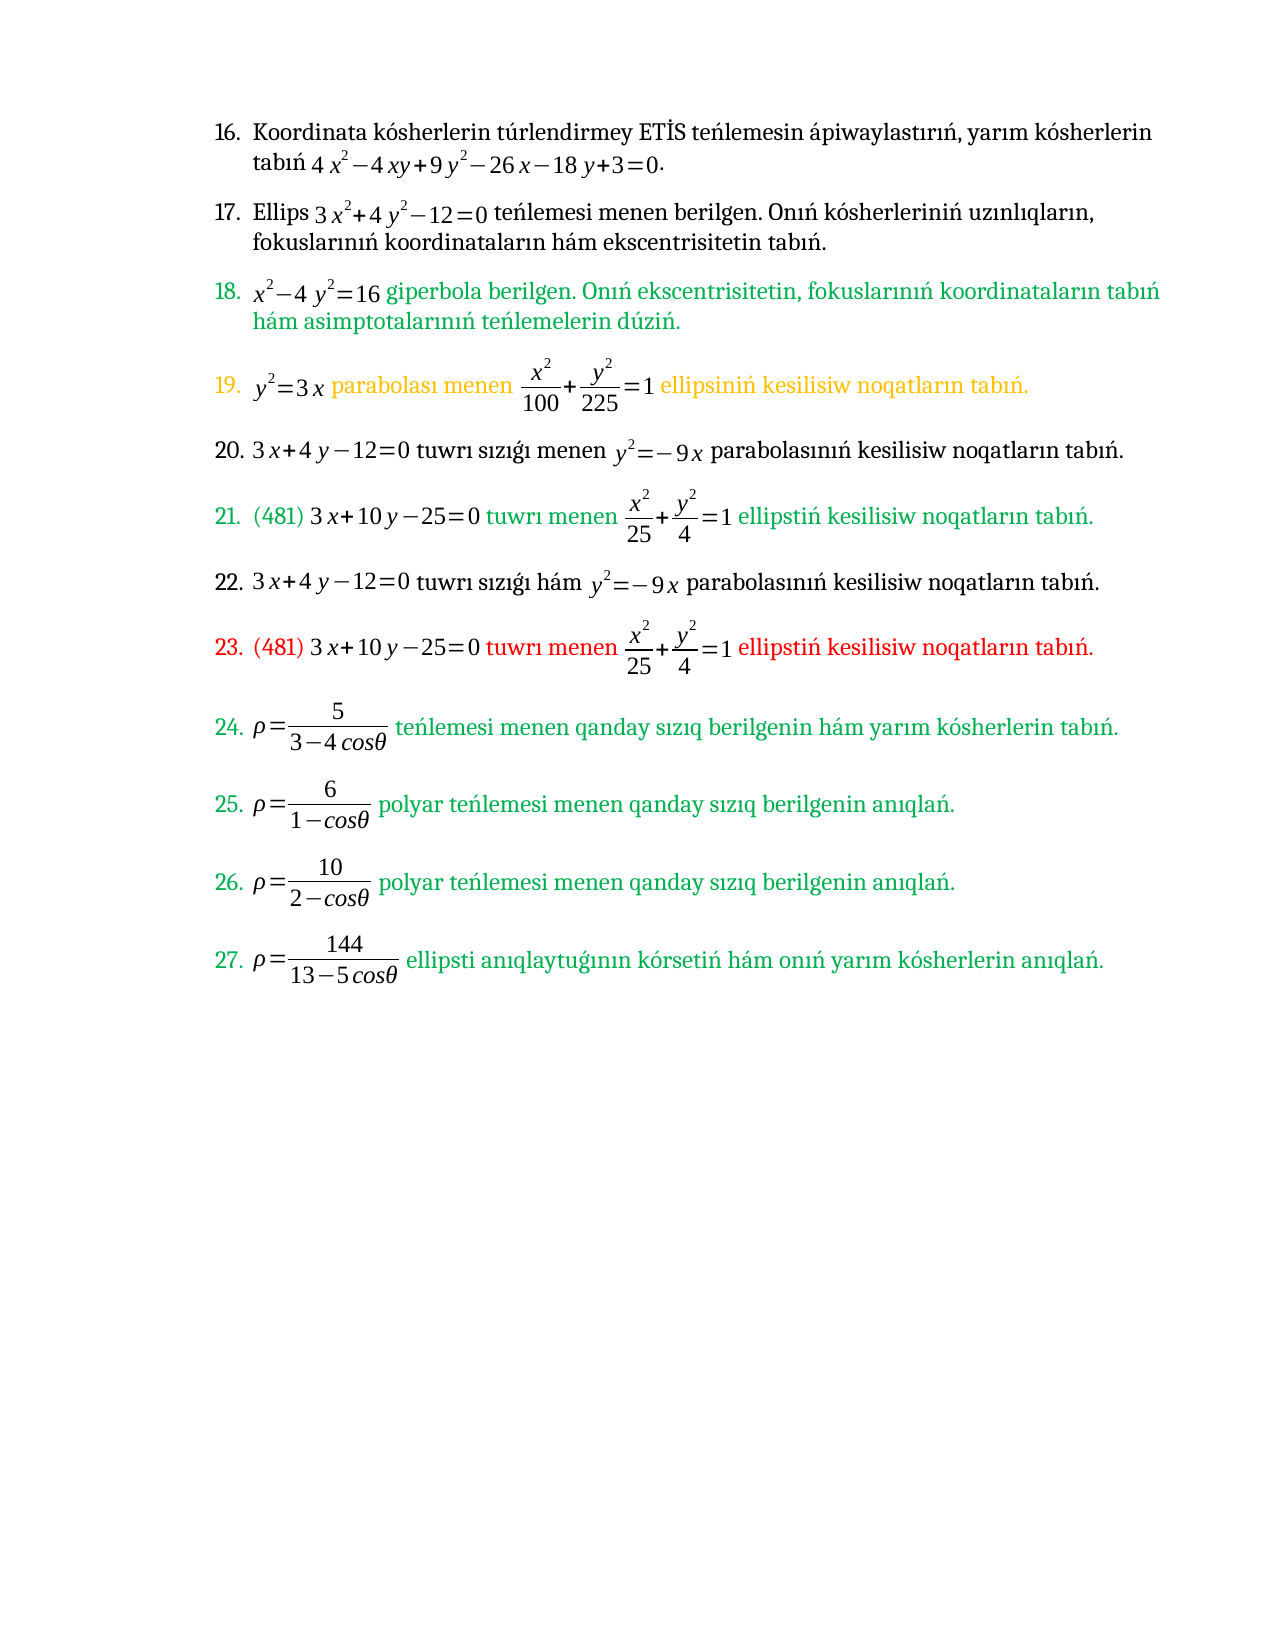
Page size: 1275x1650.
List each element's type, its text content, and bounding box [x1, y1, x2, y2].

list tuwrı sızıǵı hám parabolasınıń kesilisiw noqatların tabıń. [215, 566, 1186, 598]
list teńlemesi menen qanday sızıq berilgenin hám yarım kósherlerin tabıń. [215, 698, 1186, 757]
list giperbola berilgen. Onıń ekscentrisitetin, fokuslarınıń koordinataların tabıń hám asimptotalarınıń teńlemelerin dúziń. [215, 275, 1186, 335]
list polyar teńlemesi menen qanday sızıq berilgenin anıqlań. [215, 775, 1186, 834]
list ellipsti anıqlaytuǵının kórsetiń hám onıń yarım kósherlerin anıqlań. [215, 931, 1186, 990]
list parabolası menen ellipsiniń kesilisiw noqatların tabıń. [215, 354, 1186, 417]
list Koordinata kósherlerin túrlendirmey ETİS teńlemesin ápiwaylastırıń, yarım kósherlerin tabıń . [215, 118, 1186, 178]
list Ellips teńlemesi menen berilgen. Onıń kósherleriniń uzınlıqların, fokuslarınıń koordinataların hám ekscentrisitetin tabıń. [215, 197, 1186, 257]
list (481) tuwrı menen ellipstiń kesilisiw noqatların tabıń. [215, 485, 1186, 548]
list polyar teńlemesi menen qanday sızıq berilgenin anıqlań. [215, 853, 1186, 912]
list (481) tuwrı menen ellipstiń kesilisiw noqatların tabıń. [215, 616, 1186, 679]
list tuwrı sızıǵı menen parabolasınıń kesilisiw noqatların tabıń. [215, 435, 1186, 466]
